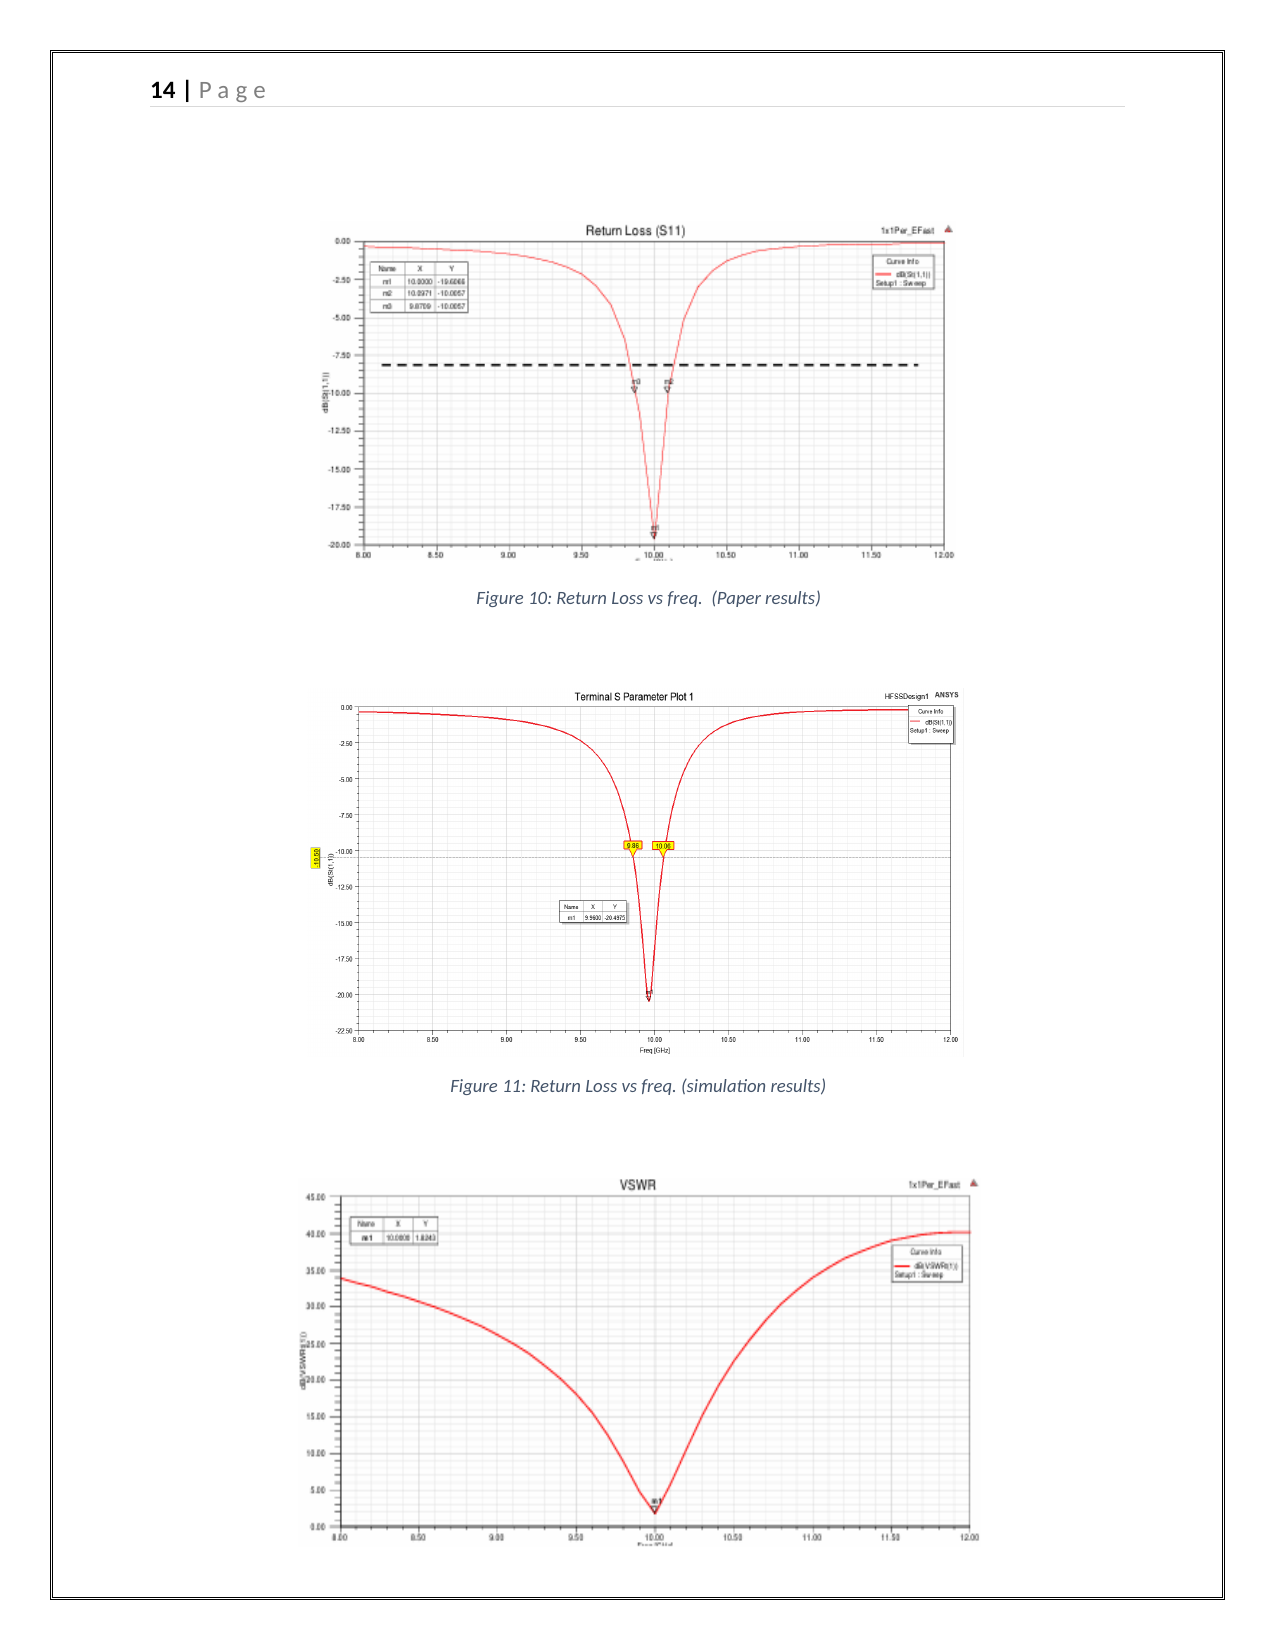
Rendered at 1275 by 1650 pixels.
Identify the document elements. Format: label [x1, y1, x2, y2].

picture [297, 1178, 982, 1548]
picture [320, 218, 957, 574]
picture [306, 688, 964, 1057]
